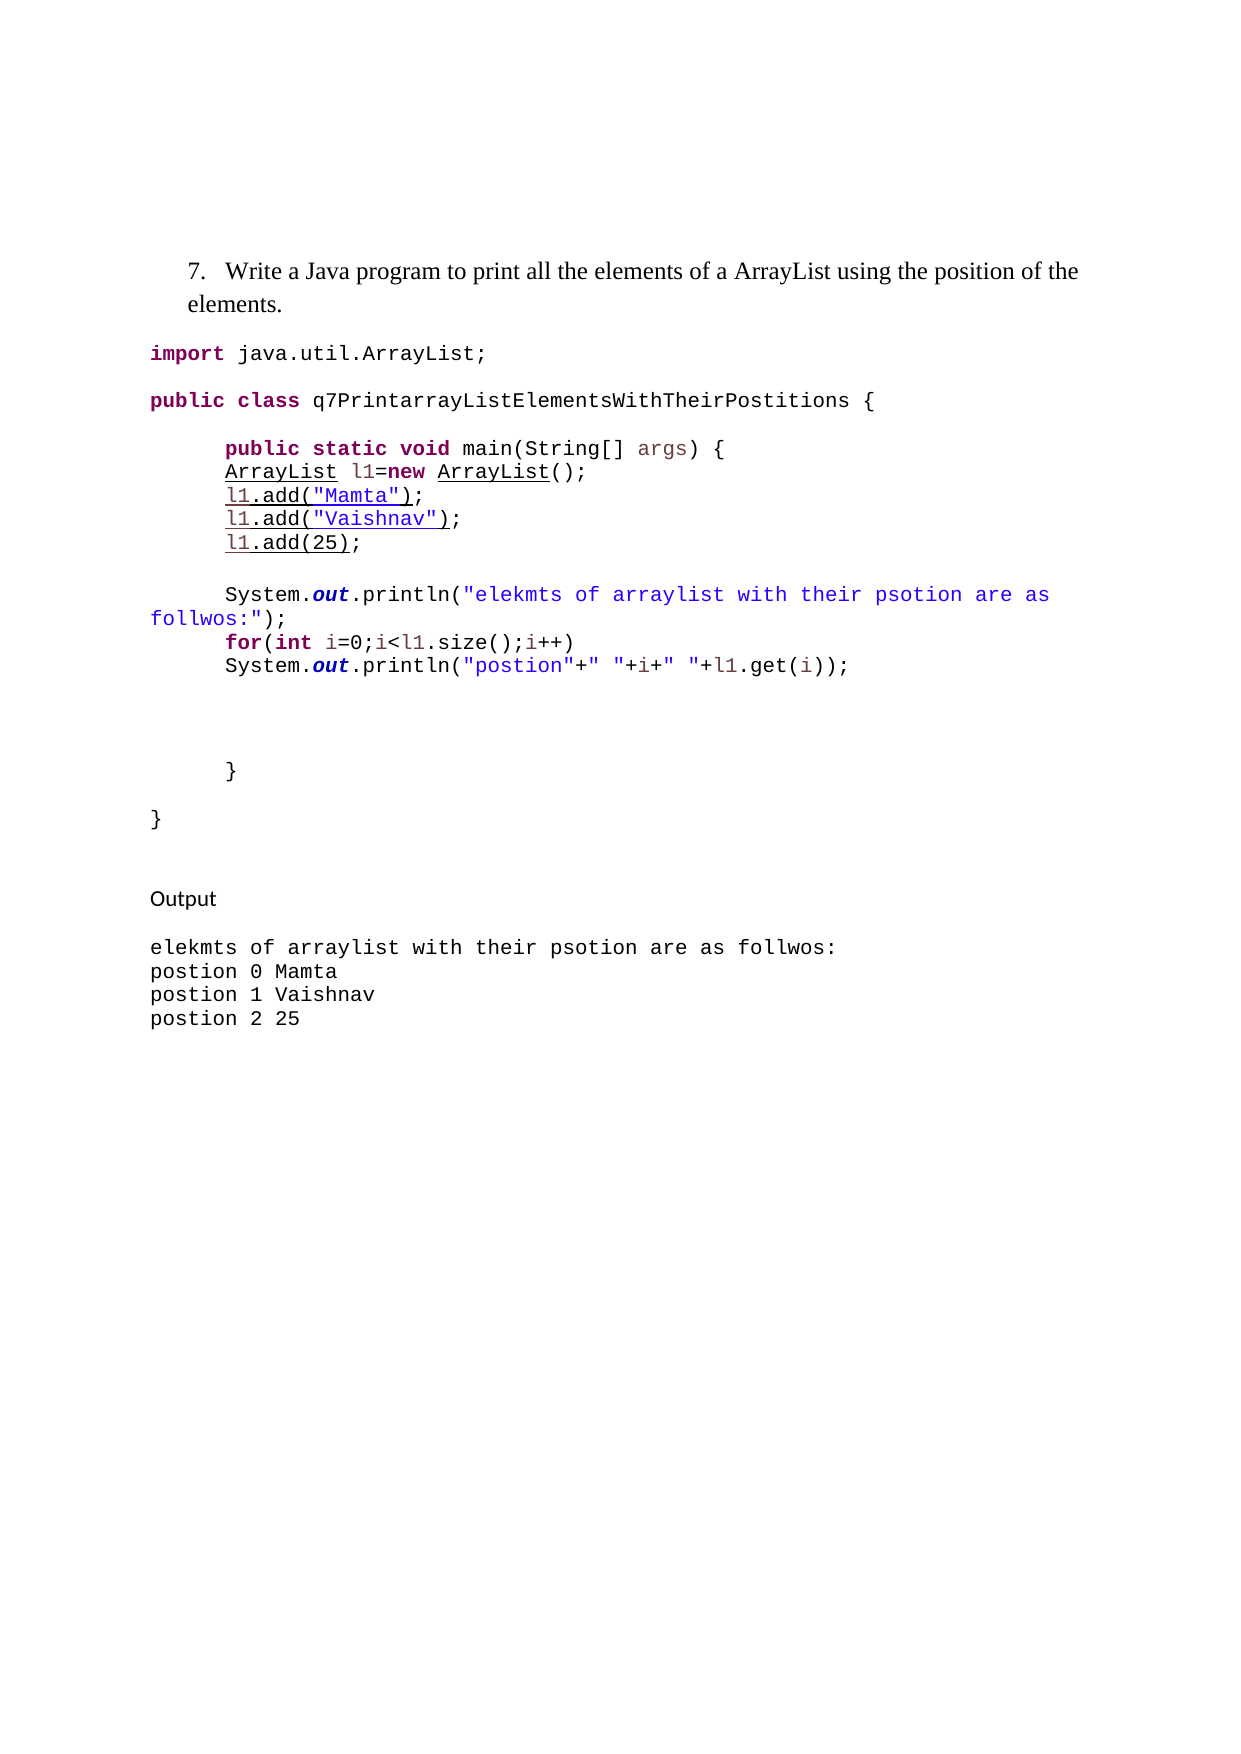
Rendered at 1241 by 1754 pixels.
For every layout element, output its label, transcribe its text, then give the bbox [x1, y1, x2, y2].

text } [150, 807, 1090, 831]
text System.out.println("elekmts of arraylist with their psotion are as follwos:"); [150, 584, 1090, 632]
text public class q7PrintarrayListElementsWithTheirPostitions { [150, 390, 1090, 414]
text l1.add("Vaishnav"); [150, 508, 1090, 532]
text System.out.println("postion"+" "+i+" "+l1.get(i)); [150, 655, 1090, 679]
text elekmts of arraylist with their psotion are as follwos: [150, 937, 1090, 961]
text postion 2 25 [150, 1008, 1090, 1032]
text } [150, 760, 1090, 784]
text 7. Write a Java program to print all the elements of a ArrayList using the position of the elements. [187, 256, 1090, 318]
text public static void main(String[] args) { [150, 437, 1090, 461]
text import java.util.ArrayList; [150, 343, 1090, 367]
text Output [150, 884, 1090, 912]
text ArrayList l1=new ArrayList(); [150, 461, 1090, 485]
text l1.add("Mamta"); [150, 485, 1090, 508]
text postion 0 Mamta [150, 961, 1090, 984]
text for(int i=0;i<l1.size();i++) [150, 632, 1090, 655]
text l1.add(25); [150, 532, 1090, 556]
text postion 1 Vaishnav [150, 984, 1090, 1008]
